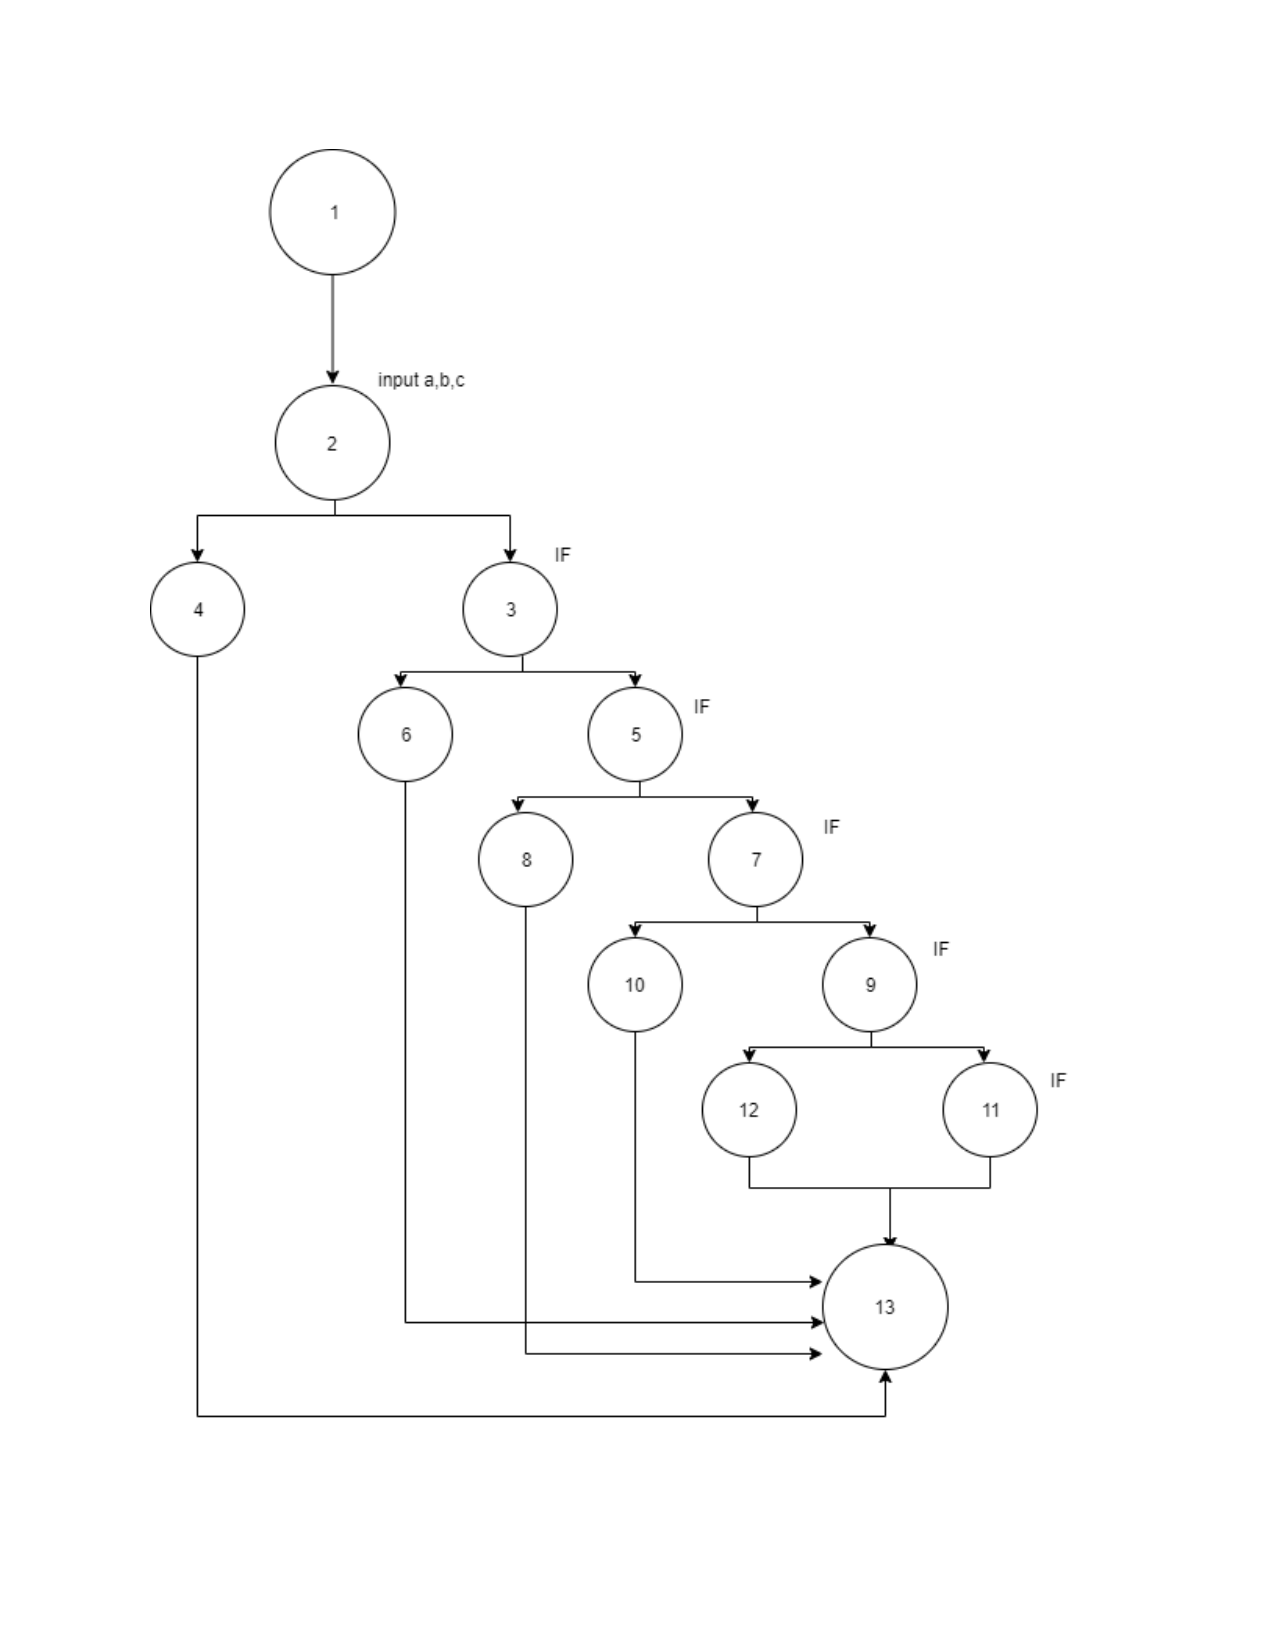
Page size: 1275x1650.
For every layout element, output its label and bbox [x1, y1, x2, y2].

picture [150, 149, 1096, 1430]
